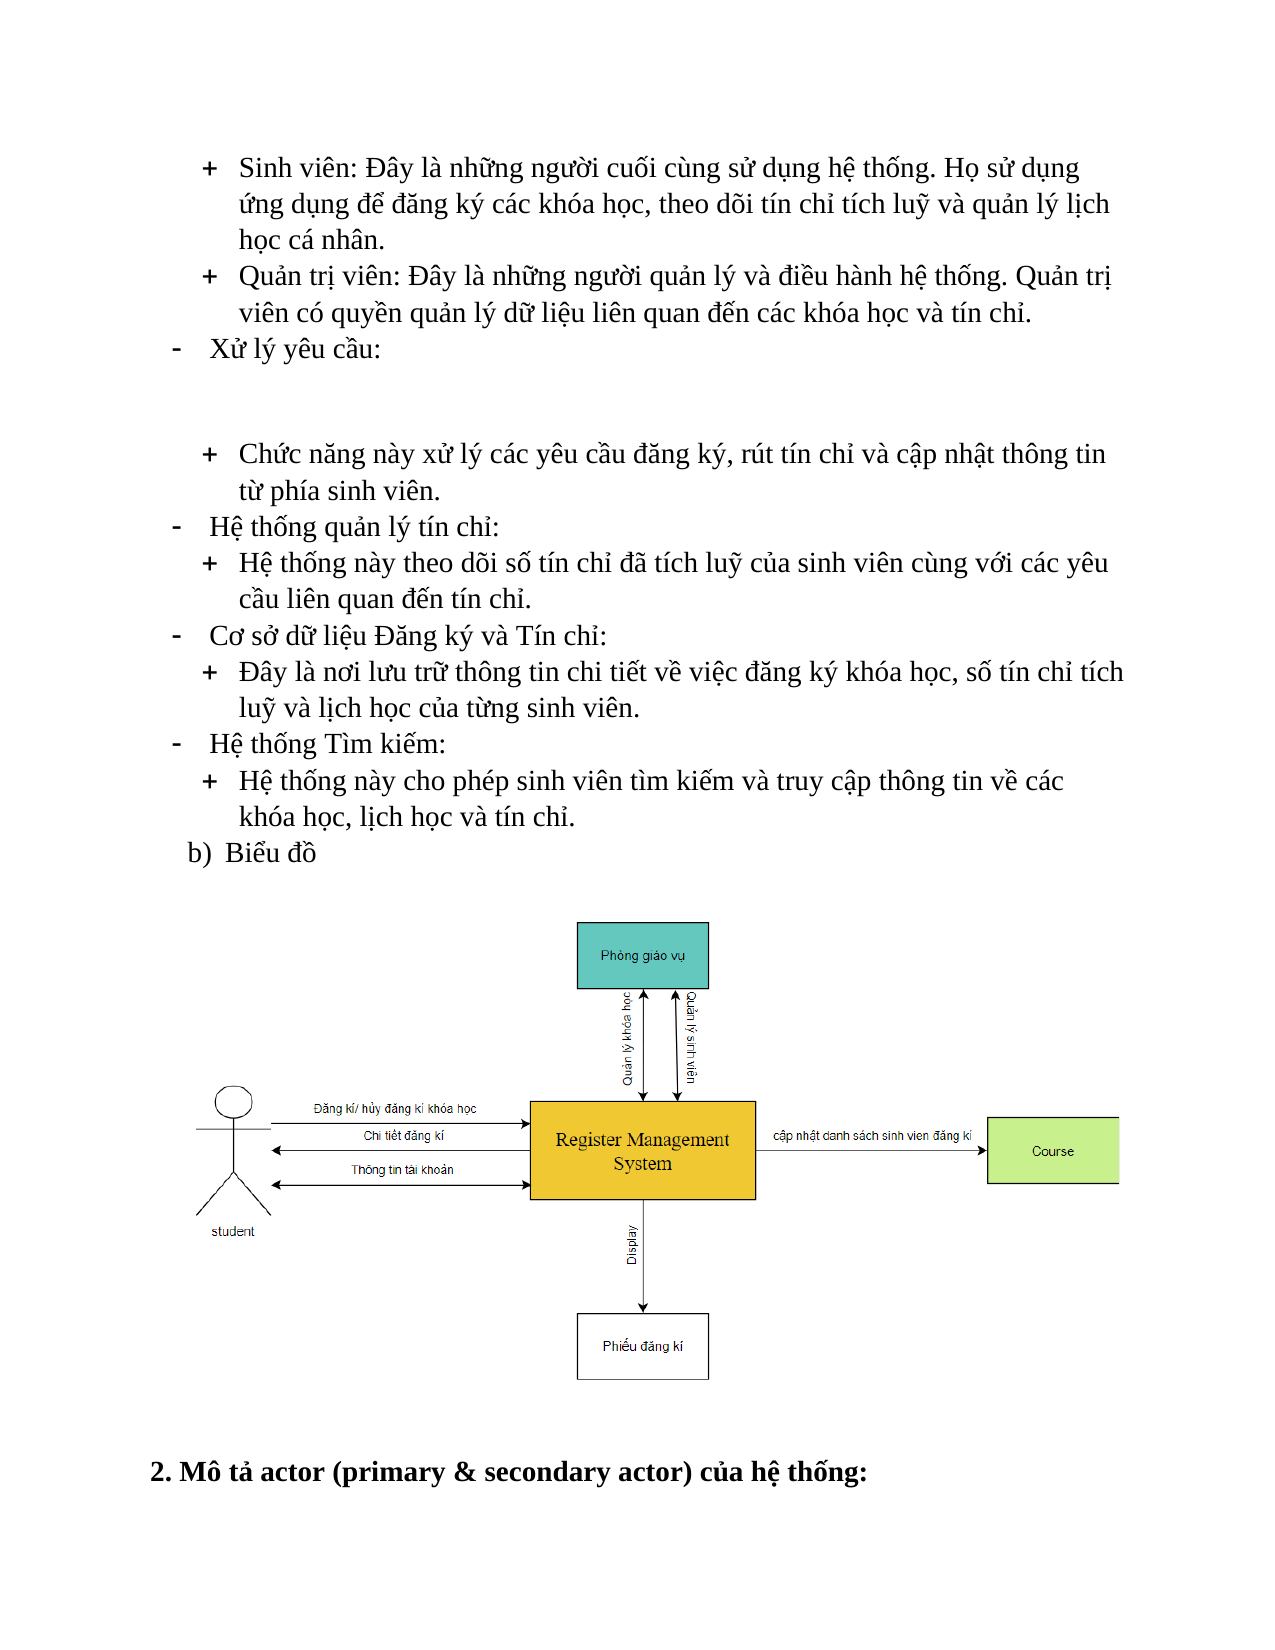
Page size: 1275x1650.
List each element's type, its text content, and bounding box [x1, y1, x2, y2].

list Đây là nơi lưu trữ thông tin chi tiết về việc đăng ký khóa học, số tín chỉ tích luỹ và lịch học của từng sinh viên. [201, 654, 1125, 724]
list Sinh viên: Đây là những người cuối cùng sử dụng hệ thống. Họ sử dụng ứng dụng để đăng ký các khóa học, theo dõi tín chỉ tích luỹ và quản lý lịch học cá nhân. [201, 150, 1125, 256]
list Chức năng này xử lý các yêu cầu đăng ký, rút tín chỉ và cập nhật thông tin từ phía sinh viên. [201, 437, 1125, 506]
list Biểu đồ [187, 835, 1125, 868]
list Quản trị viên: Đây là những người quản lý và điều hành hệ thống. Quản trị viên có quyền quản lý dữ liệu liên quan đến các khóa học và tín chỉ. [201, 258, 1125, 328]
picture [195, 922, 1120, 1380]
list Hệ thống này theo dõi số tín chỉ đã tích luỹ của sinh viên cùng với các yêu cầu liên quan đến tín chỉ. [201, 545, 1125, 615]
list Hệ thống quản lý tín chỉ: [172, 509, 1125, 543]
list Cơ sở dữ liệu Đăng ký và Tín chỉ: [172, 618, 1125, 651]
list Xử lý yêu cầu: [172, 331, 1125, 364]
list Hệ thống này cho phép sinh viên tìm kiếm và truy cập thông tin về các khóa học, lịch học và tín chỉ. [201, 763, 1125, 832]
text 2. Mô tả actor (primary & secondary actor) của hệ thống: [150, 1454, 1125, 1488]
list Hệ thống Tìm kiếm: [172, 726, 1125, 760]
